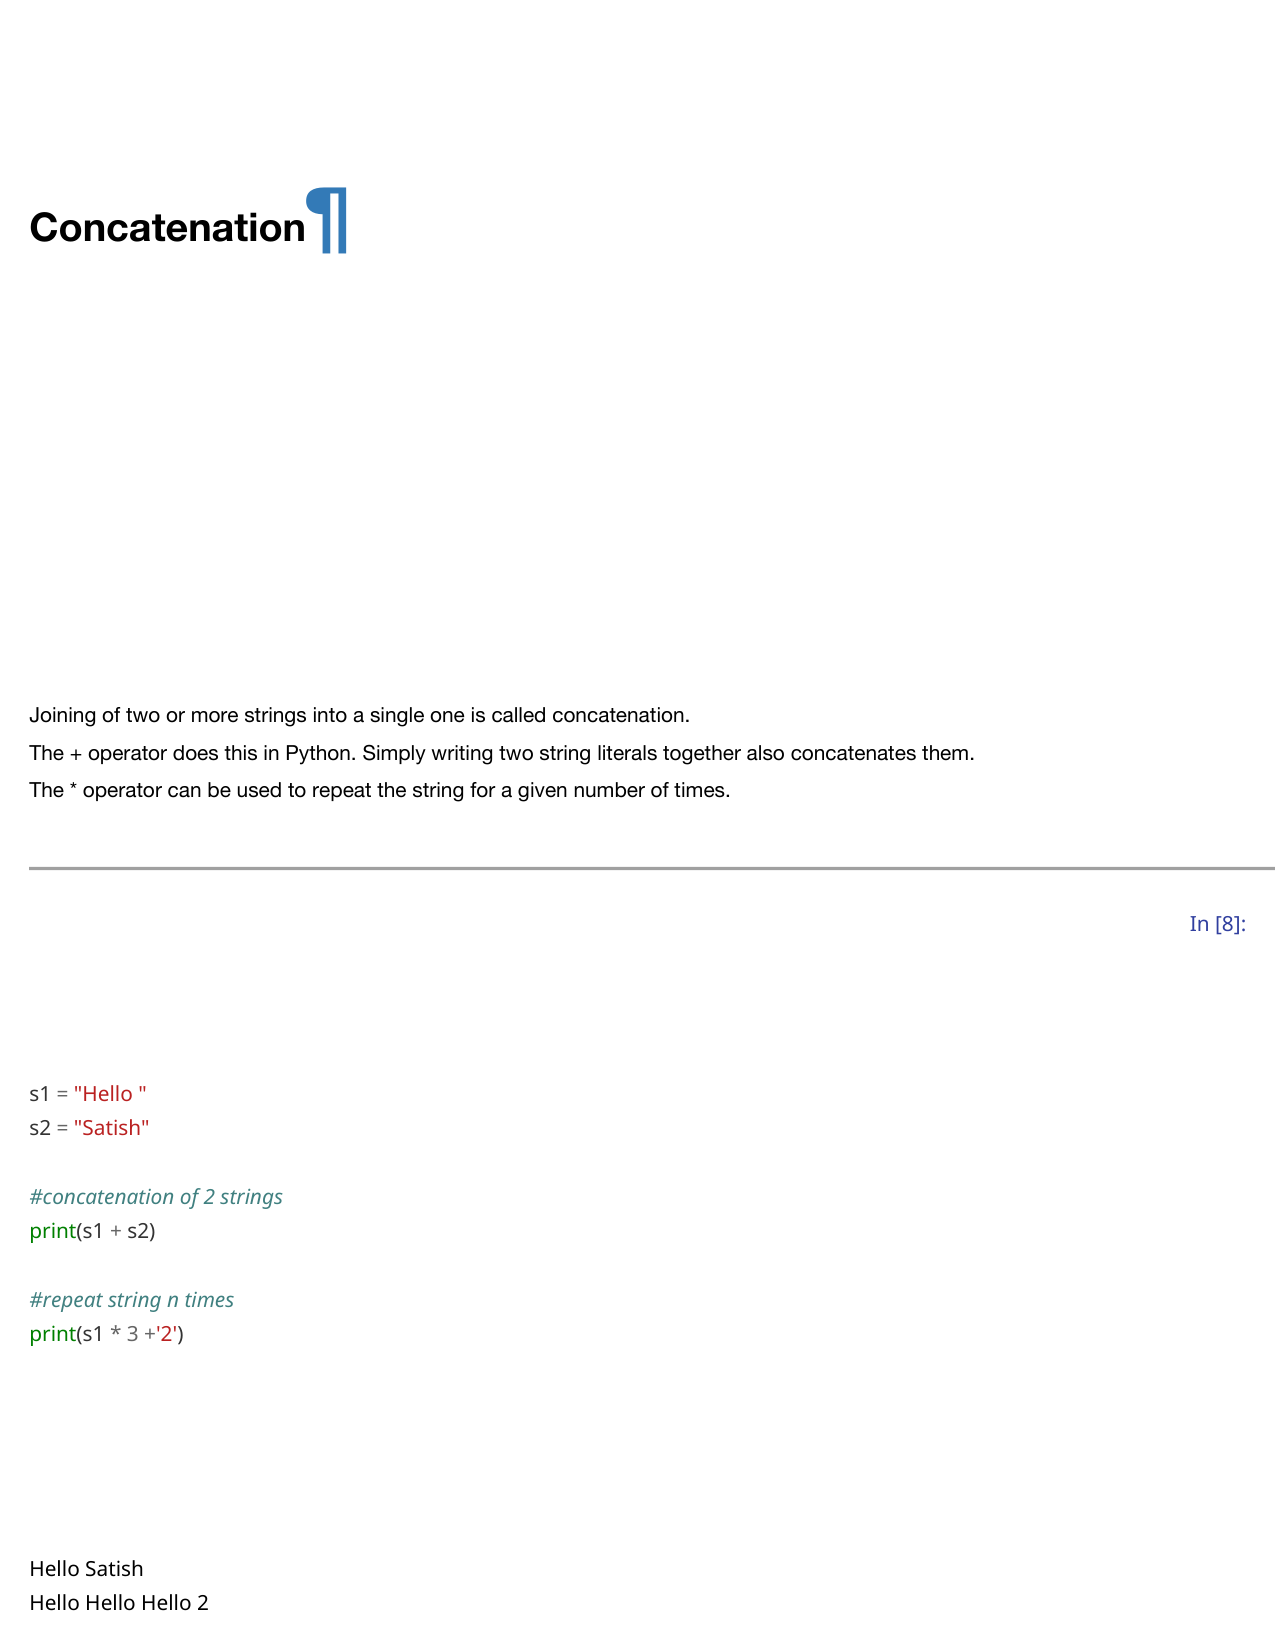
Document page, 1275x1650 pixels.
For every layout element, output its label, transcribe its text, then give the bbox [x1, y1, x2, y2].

text s1 = "Hello " s2 = "Satish" #concatenation of 2 strings print(s1 + s2) #repeat string n times print(s1 * 3 +'2') [29, 1079, 1246, 1376]
text The + operator does this in Python. Simply writing two string literals together also concatenates them. [29, 740, 1244, 766]
text Joining of two or more strings into a single one is called concatenation. [29, 702, 1244, 729]
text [29, 1554, 1246, 1617]
text Concatenation¶ [29, 168, 1244, 263]
text The * operator can be used to repeat the string for a given number of times. [29, 777, 1244, 803]
text In [8]: [29, 909, 1246, 938]
